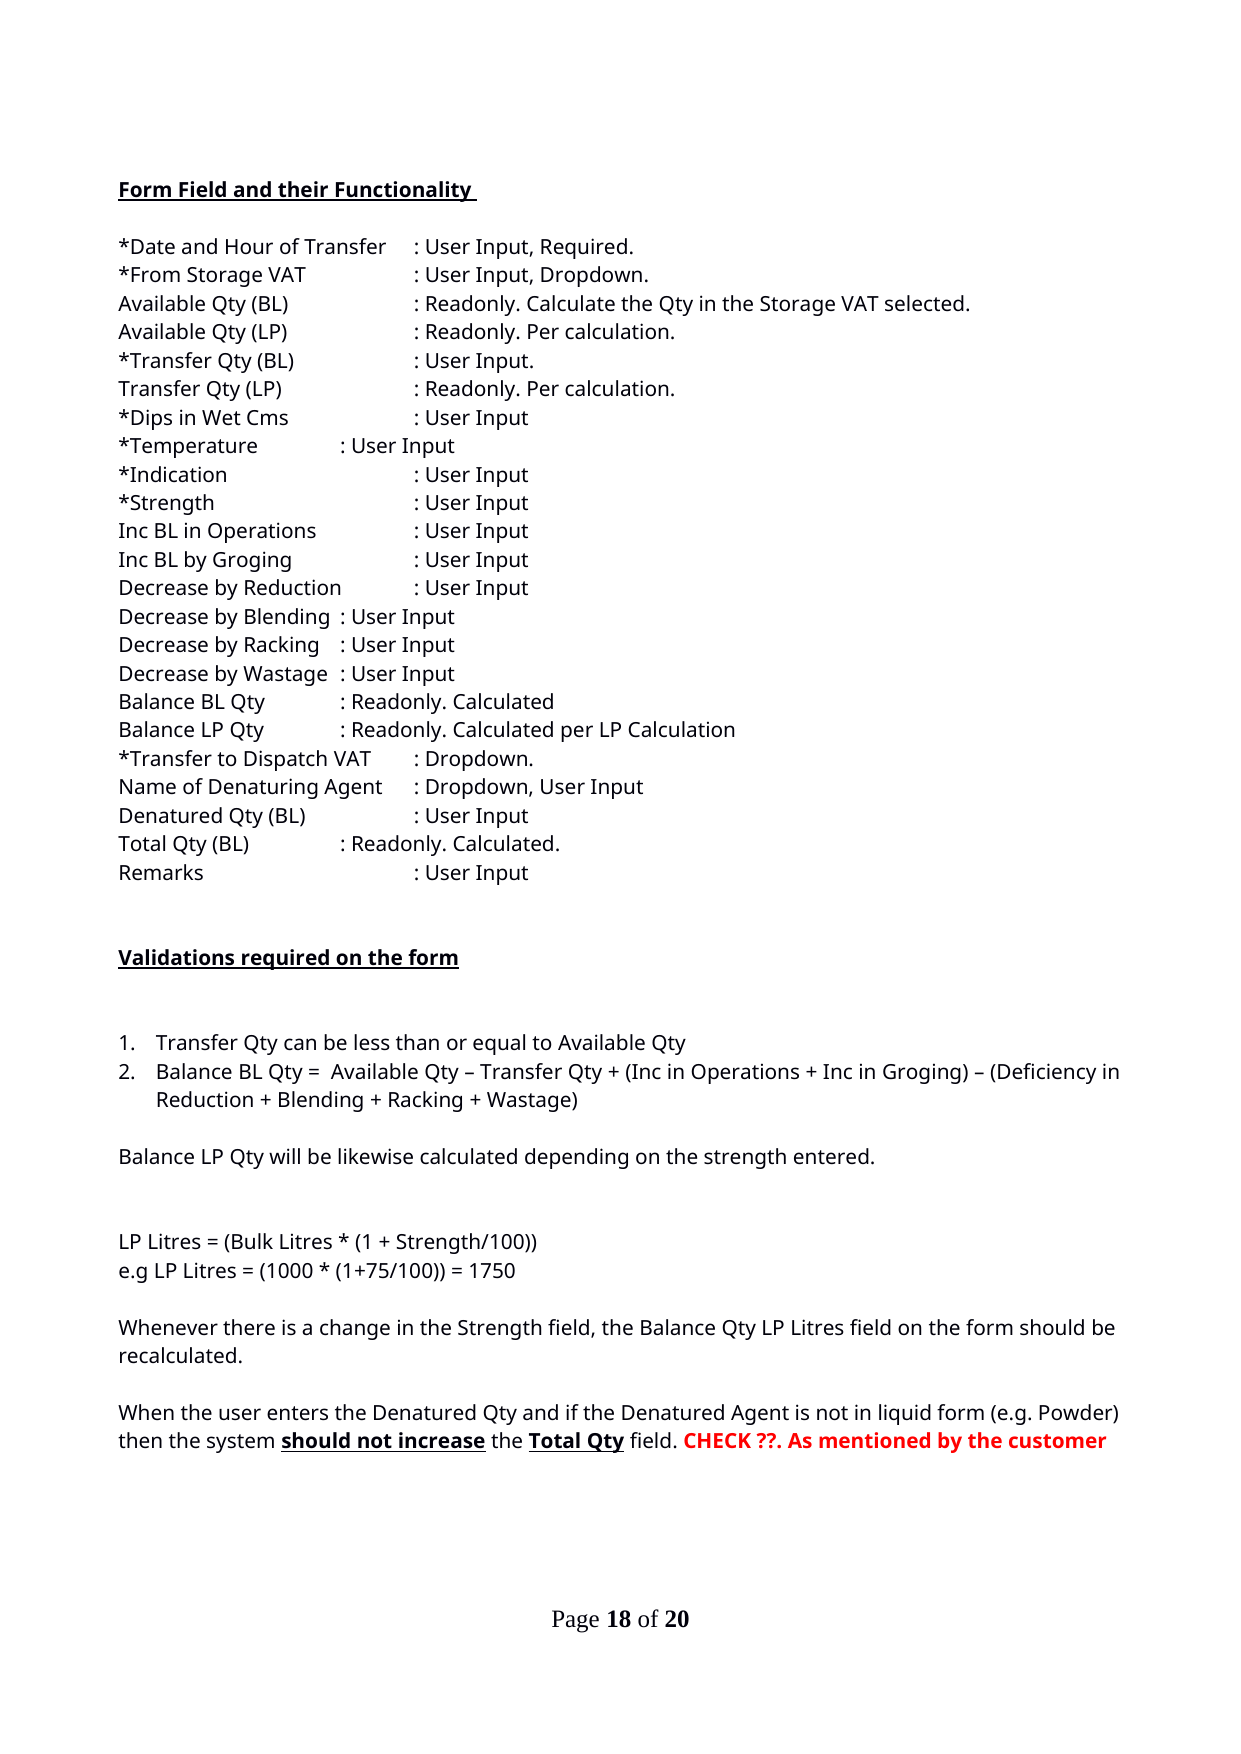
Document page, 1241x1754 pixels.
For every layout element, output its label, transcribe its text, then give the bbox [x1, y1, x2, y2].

text Available Qty (LP) : Readonly. Per calculation. [118, 317, 1122, 346]
text Transfer Qty (LP) : Readonly. Per calculation. [118, 374, 1122, 403]
text Total Qty (BL) : Readonly. Calculated. [118, 829, 1122, 858]
text *From Storage VAT : User Input, Dropdown. [118, 261, 1122, 289]
text *Indication : User Input [118, 460, 1122, 488]
text *Transfer Qty (BL) : User Input. [118, 346, 1122, 374]
text Remarks : User Input [118, 858, 1122, 886]
text Balance LP Qty : Readonly. Calculated per LP Calculation [118, 716, 1122, 744]
text *Date and Hour of Transfer : User Input, Required. [118, 232, 1122, 261]
list Balance BL Qty = Available Qty – Transfer Qty + (Inc in Operations + Inc in Groging) – (Deficiency in Reduction + Blending + Racking + Wastage) [118, 1057, 1122, 1114]
text Decrease by Wastage : User Input [118, 659, 1122, 687]
text *Strength : User Input [118, 488, 1122, 517]
list Transfer Qty can be less than or equal to Available Qty [118, 1028, 1122, 1057]
text Available Qty (BL) : Readonly. Calculate the Qty in the Storage VAT selected. [118, 289, 1122, 317]
text When the user enters the Denatured Qty and if the Denatured Agent is not in liquid form (e.g. Powder) then the system should not increase the Total Qty field. CHECK ??. As mentioned by the customer [118, 1398, 1122, 1455]
text *Transfer to Dispatch VAT : Dropdown. [118, 744, 1122, 772]
text Decrease by Racking : User Input [118, 630, 1122, 659]
text e.g LP Litres = (1000 * (1+75/100)) = 1750 [118, 1256, 1122, 1284]
text *Temperature : User Input [118, 431, 1122, 460]
text Inc BL in Operations : User Input [118, 517, 1122, 545]
text Decrease by Blending : User Input [118, 602, 1122, 630]
text Form Field and their Functionality [118, 175, 1122, 204]
text *Dips in Wet Cms : User Input [118, 403, 1122, 431]
text LP Litres = (Bulk Litres * (1 + Strength/100)) [118, 1227, 1122, 1256]
text Decrease by Reduction : User Input [118, 573, 1122, 602]
text Name of Denaturing Agent : Dropdown, User Input [118, 772, 1122, 801]
text Denatured Qty (BL) : User Input [118, 801, 1122, 829]
text Validations required on the form [118, 943, 1122, 972]
text Whenever there is a change in the Strength field, the Balance Qty LP Litres field on the form should be recalculated. [118, 1313, 1122, 1370]
text Inc BL by Groging : User Input [118, 545, 1122, 573]
text Balance LP Qty will be likewise calculated depending on the strength entered. [118, 1142, 1122, 1171]
text Balance BL Qty : Readonly. Calculated [118, 687, 1122, 716]
